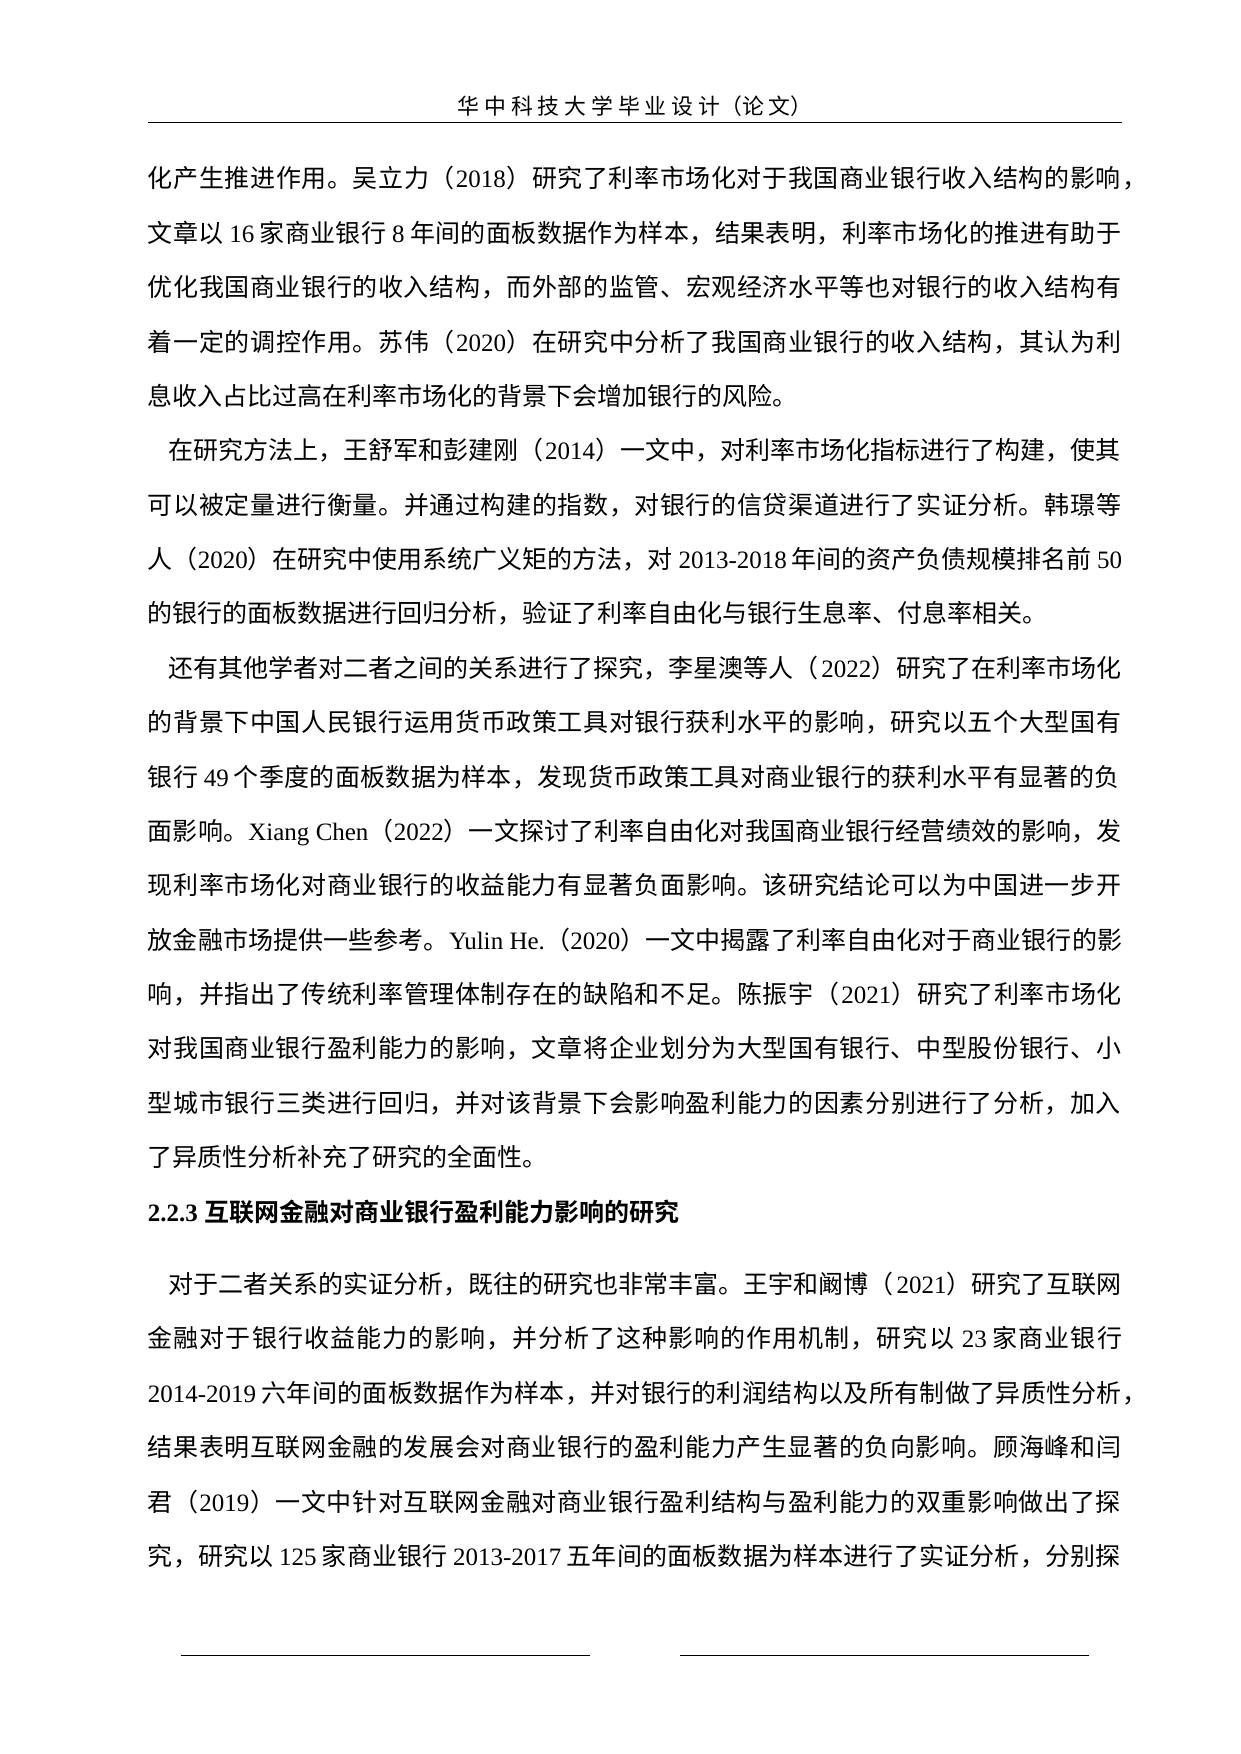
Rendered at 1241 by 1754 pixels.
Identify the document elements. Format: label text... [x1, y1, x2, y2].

text 还有其他学者对二者之间的关系进行了探究，李星澳等人（2022）研究了在利率市场化的背景下中国人民银行运用货币政策工具对银行获利水平的影响，研究以五个大型国有银行49个季度的面板数据为样本，发现货币政策工具对商业银行的获利水平有显著的负面影响。Xiang Chen（2022）一文探讨了利率自由化对我国商业银行经营绩效的影响，发现利率市场化对商业银行的收益能力有显著负面影响。该研究结论可以为中国进一步开放金融市场提供一些参考。Yulin He.（2020）一文中揭露了利率自由化对于商业银行的影响，并指出了传统利率管理体制存在的缺陷和不足。陈振宇（2021）研究了利率市场化对我国商业银行盈利能力的影响，文章将企业划分为大型国有银行、中型股份银行、小型城市银行三类进行回归，并对该背景下会影响盈利能力的因素分别进行了分析，加入了异质性分析补充了研究的全面性。 [148, 648, 1122, 1174]
subtitle 互联网金融对商业银行盈利能力影响的研究 [148, 1192, 1122, 1228]
text 在研究方法上，王舒军和彭建刚（2014）一文中，对利率市场化指标进行了构建，使其可以被定量进行衡量。并通过构建的指数，对银行的信贷渠道进行了实证分析。韩璟等人（2020）在研究中使用系统广义矩的方法，对2013-2018年间的资产负债规模排名前50的银行的面板数据进行回归分析，验证了利率自由化与银行生息率、付息率相关。 [148, 431, 1122, 630]
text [148, 1264, 1122, 1573]
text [148, 159, 1122, 413]
